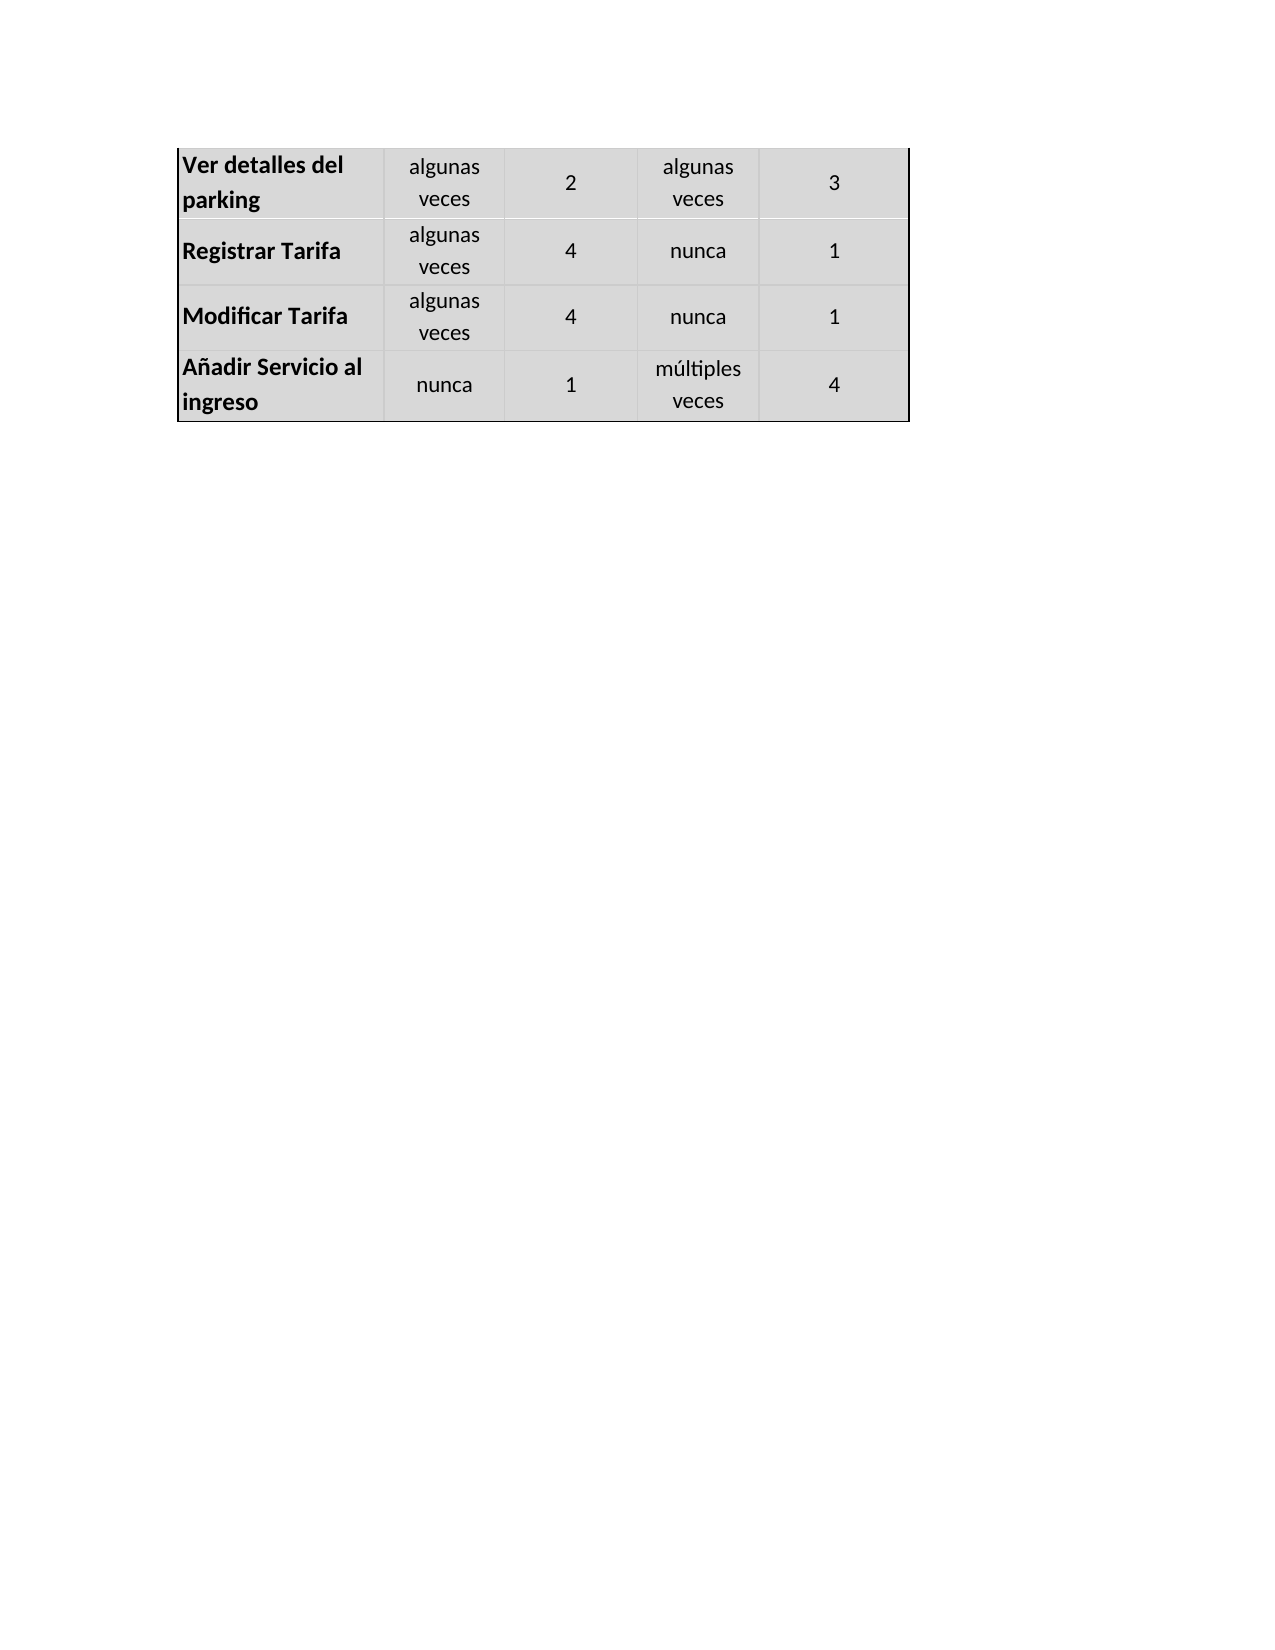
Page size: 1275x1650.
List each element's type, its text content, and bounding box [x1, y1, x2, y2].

table_cell Ver detalles del parking [179, 149, 383, 218]
table_cell 1 [505, 351, 637, 421]
table_cell nunca [638, 220, 758, 284]
table_cell 4 [760, 351, 908, 421]
table_cell 3 [760, 149, 908, 218]
table_cell Añadir Servicio al ingreso [179, 351, 383, 421]
table_cell algunas veces [385, 149, 504, 218]
table_cell 1 [760, 286, 908, 350]
table_cell 2 [505, 149, 637, 218]
table_cell 4 [505, 220, 637, 284]
table_cell Modificar Tarifa [179, 286, 383, 350]
table_cell nunca [385, 351, 504, 421]
table_cell múltiples veces [638, 351, 758, 421]
table_cell nunca [638, 286, 758, 350]
table_cell algunas veces [638, 149, 758, 218]
table_cell algunas veces [385, 220, 504, 284]
table_cell algunas veces [385, 286, 504, 350]
table_cell Registrar Tarifa [179, 220, 383, 284]
table_cell 1 [760, 220, 908, 284]
table_cell 4 [505, 286, 637, 350]
